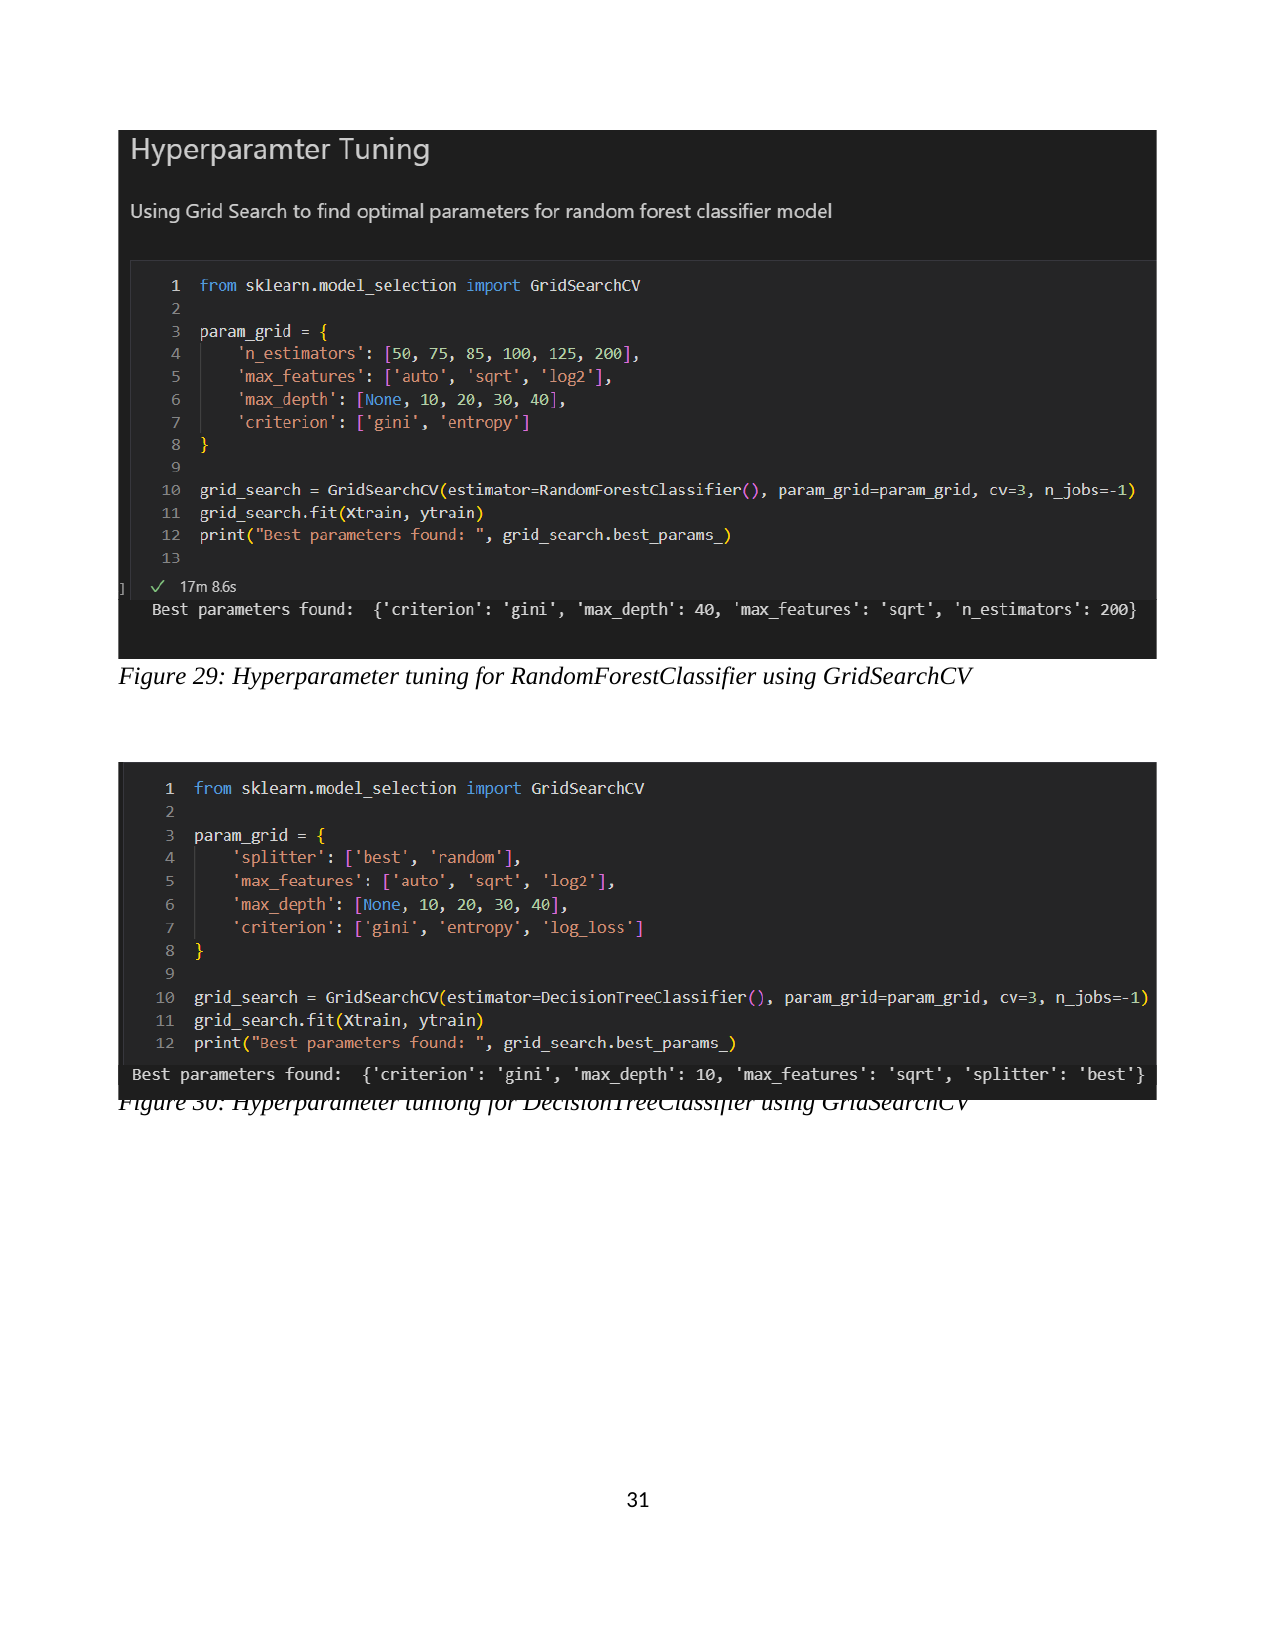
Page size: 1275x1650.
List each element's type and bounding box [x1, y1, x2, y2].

picture [118, 130, 1157, 659]
picture [118, 762, 1157, 1100]
